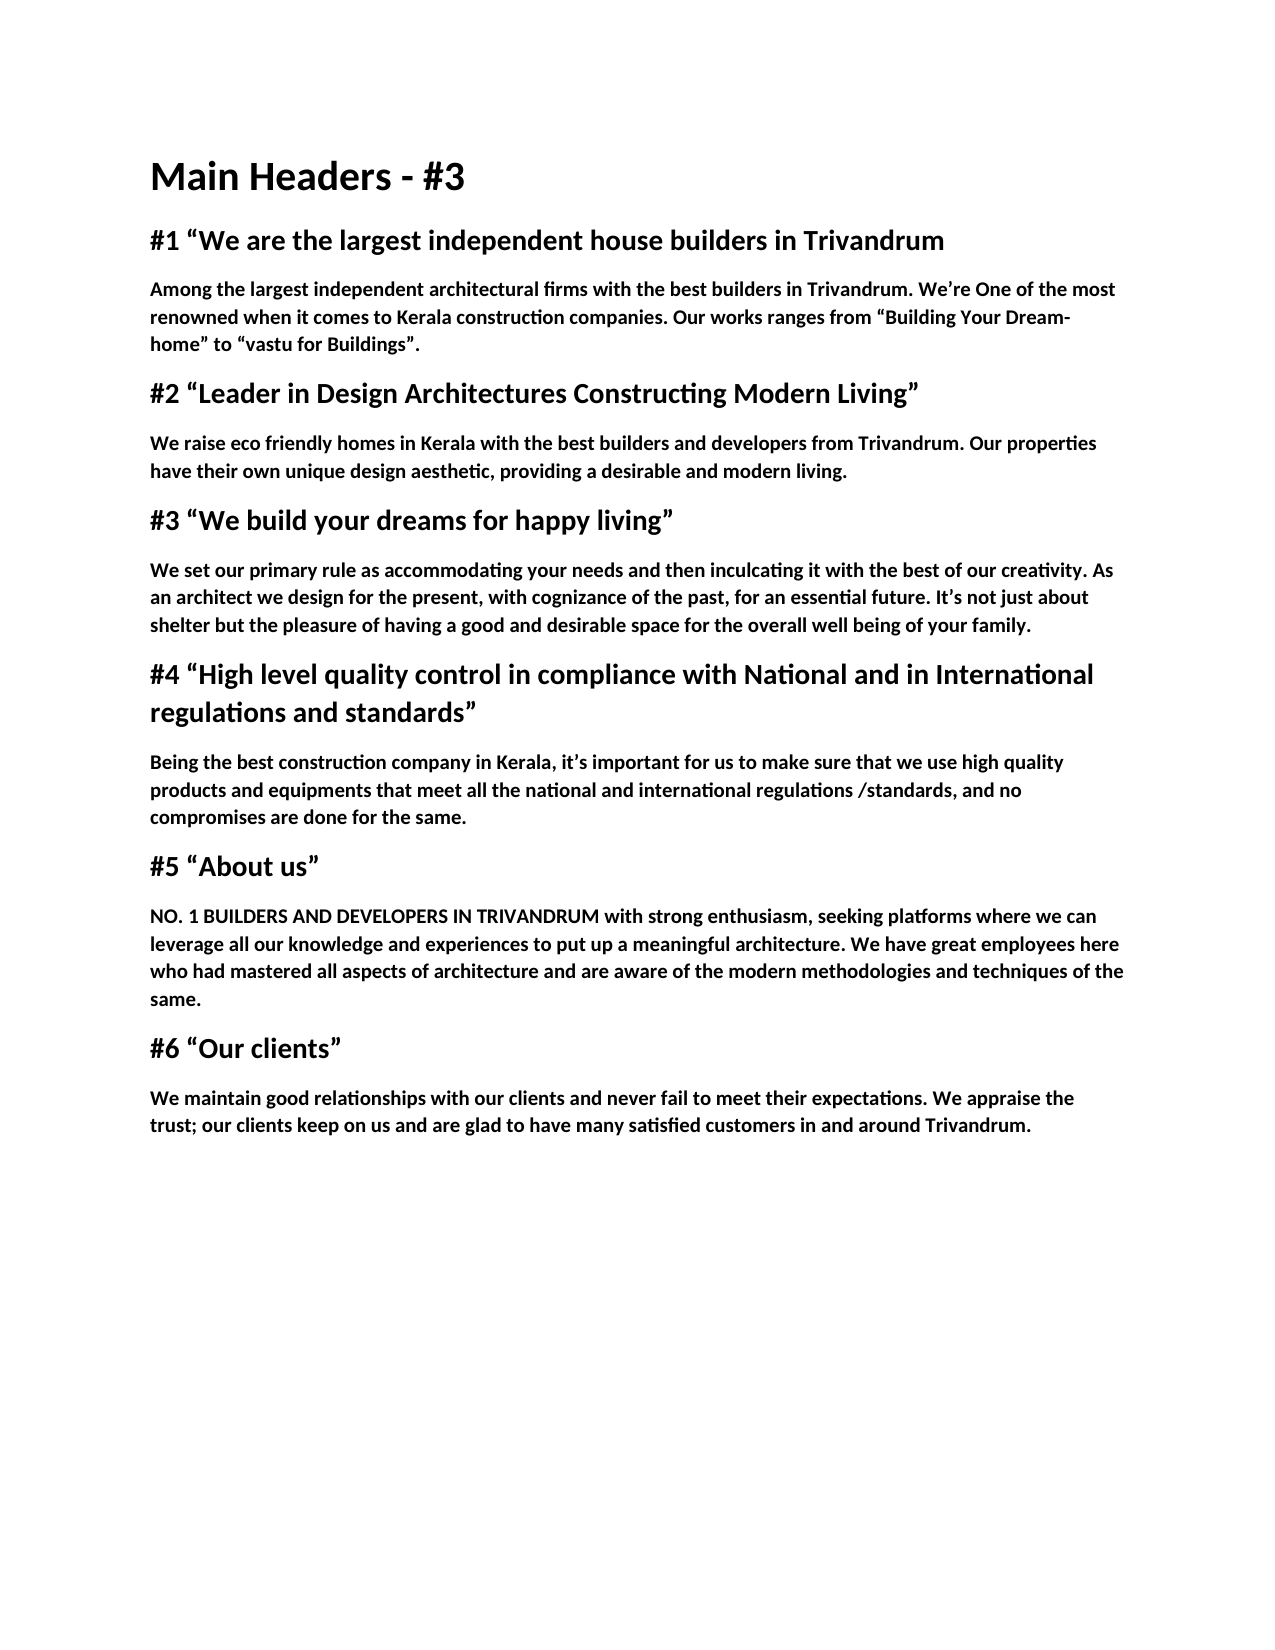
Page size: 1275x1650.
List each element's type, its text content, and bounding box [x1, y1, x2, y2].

text #1 “We are the largest independent house builders in Trivandrum [150, 222, 1125, 257]
text Main Headers - #3 [150, 150, 1125, 201]
text We raise eco friendly homes in Kerala with the best builders and developers from Trivandrum. Our properties have their own unique design aesthetic, providing a desirable and modern living. [150, 431, 1125, 483]
text NO. 1 BUILDERS AND DEVELOPERS IN TRIVANDRUM with strong enthusiasm, seeking platforms where we can leverage all our knowledge and experiences to put up a meaningful architecture. We have great employees here who had mastered all aspects of architecture and are aware of the modern methodologies and techniques of the same. [150, 903, 1125, 1011]
text #2 “Leader in Design Architectures Constructing Modern Living” [150, 376, 1125, 411]
text #6 “Our clients” [150, 1030, 1125, 1065]
text Being the best construction company in Kerala, it’s important for us to make sure that we use high quality products and equipments that meet all the national and international regulations /standards, and no compromises are done for the same. [150, 749, 1125, 830]
text #5 “About us” [150, 848, 1125, 884]
text We set our primary rule as accommodating your needs and then inculcating it with the best of our creativity. As an architect we design for the present, with cognizance of the past, for an essential future. It’s not just about shelter but the pleasure of having a good and desirable space for the overall well being of your family. [150, 557, 1125, 637]
text #3 “We build your dreams for happy living” [150, 502, 1125, 538]
text Among the largest independent architectural firms with the best builders in Trivandrum. We’re One of the most renowned when it comes to Kerala construction companies. Our works ranges from “Building Your Dream-home” to “vastu for Buildings”. [150, 277, 1125, 357]
text We maintain good relationships with our clients and never fail to meet their expectations. We appraise the trust; our clients keep on us and are glad to have many satisfied customers in and around Trivandrum. [150, 1085, 1125, 1138]
text #4 “High level quality control in compliance with National and in International regulations and standards” [150, 656, 1125, 730]
